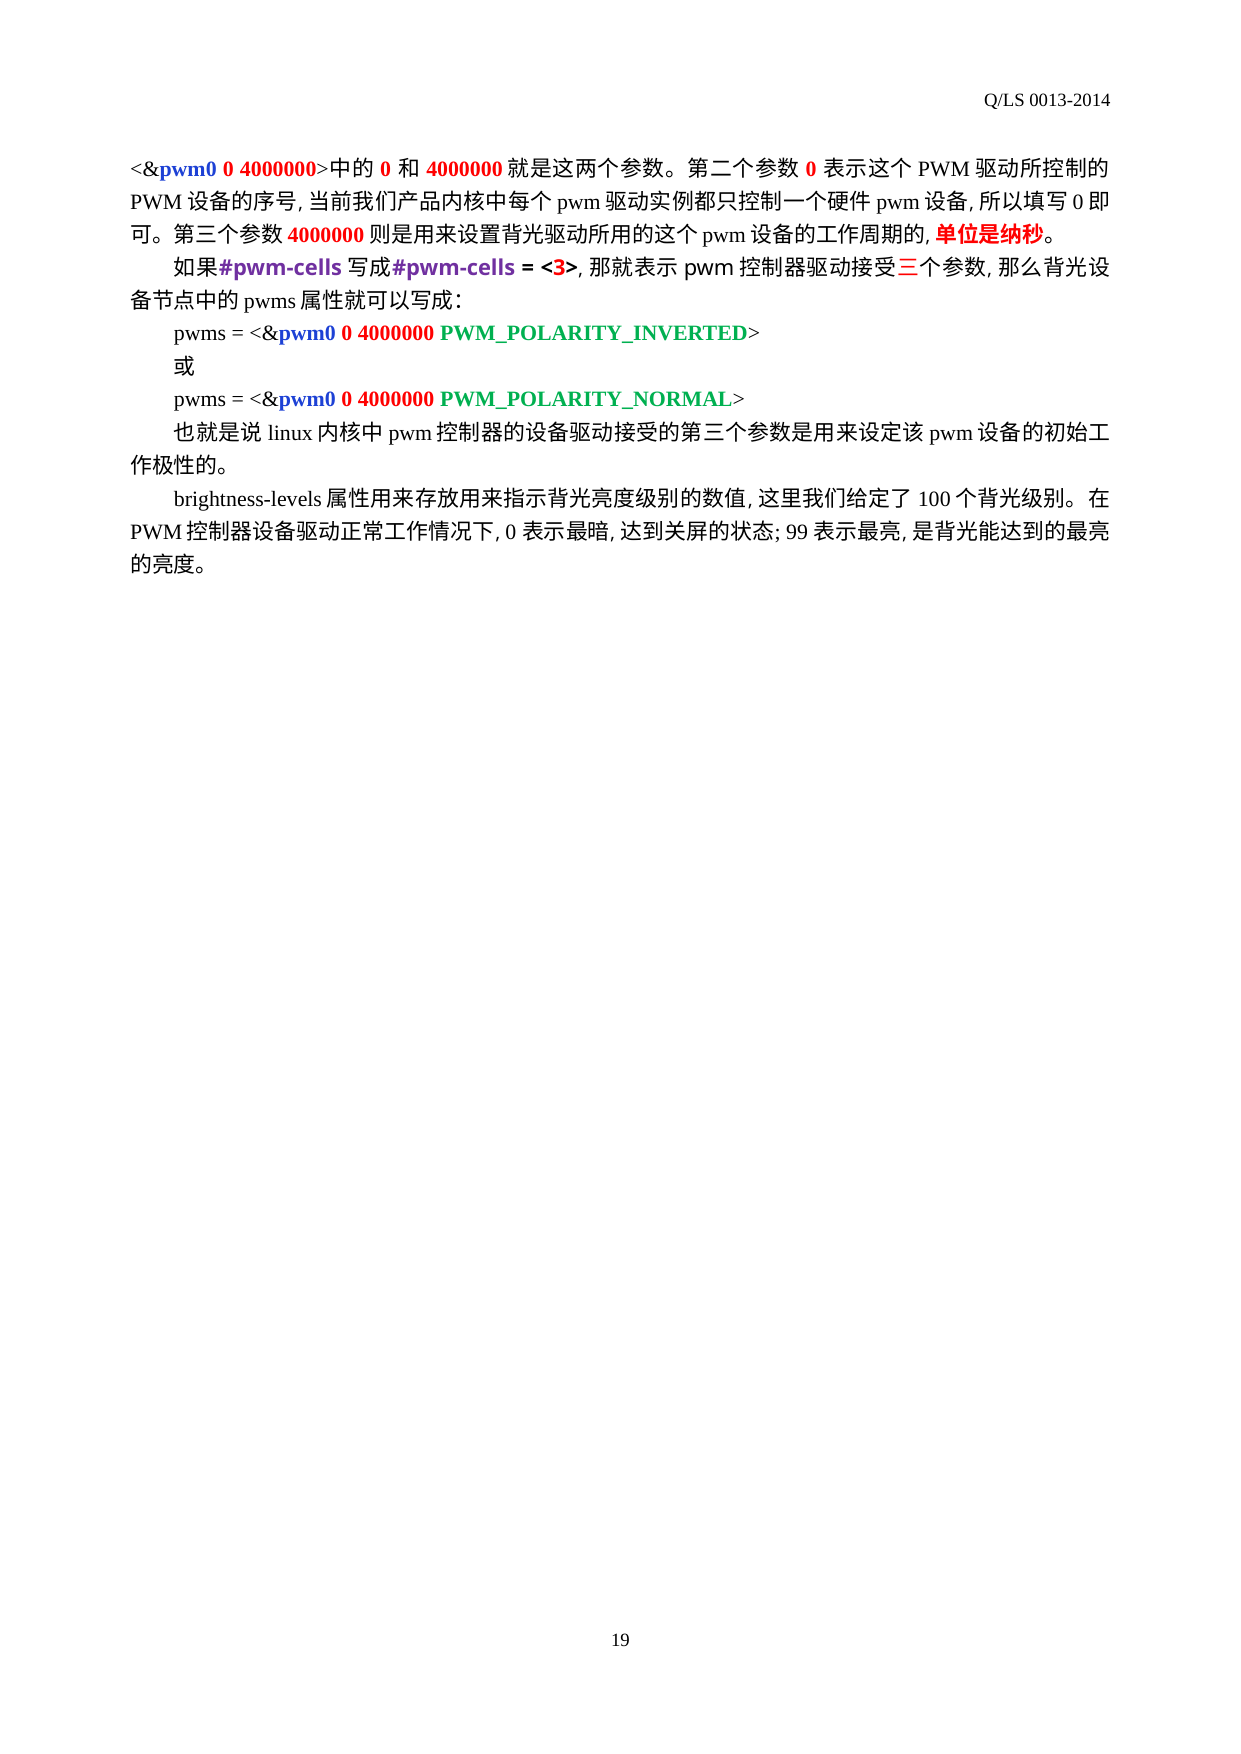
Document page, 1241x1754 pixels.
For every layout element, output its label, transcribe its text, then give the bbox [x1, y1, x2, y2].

text 如果#pwm-cells写成#pwm-cells = <3>, 那就表示pwm控制器驱动接受三个参数, 那么背光设备节点中的pwms属性就可以写成： [130, 249, 1110, 316]
text pwms = <&pwm0 0 4000000 PWM_POLARITY_NORMAL> [130, 382, 1110, 415]
text pwms = <&pwm0 0 4000000 PWM_POLARITY_INVERTED> [130, 316, 1110, 349]
text 或 [130, 349, 1110, 382]
text 也就是说 linux内核中pwm控制器的设备驱动接受的第三个参数是用来设定该pwm设备的初始工作极性的。 [130, 415, 1110, 481]
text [130, 151, 1110, 249]
text brightness-levels属性用来存放用来指示背光亮度级别的数值, 这里我们给定了100个背光级别。在 PWM控制器设备驱动正常工作情况下, 0 表示最暗, 达到关屏的状态; 99 表示最亮, 是背光能达到的最亮的亮度。 [130, 481, 1110, 580]
